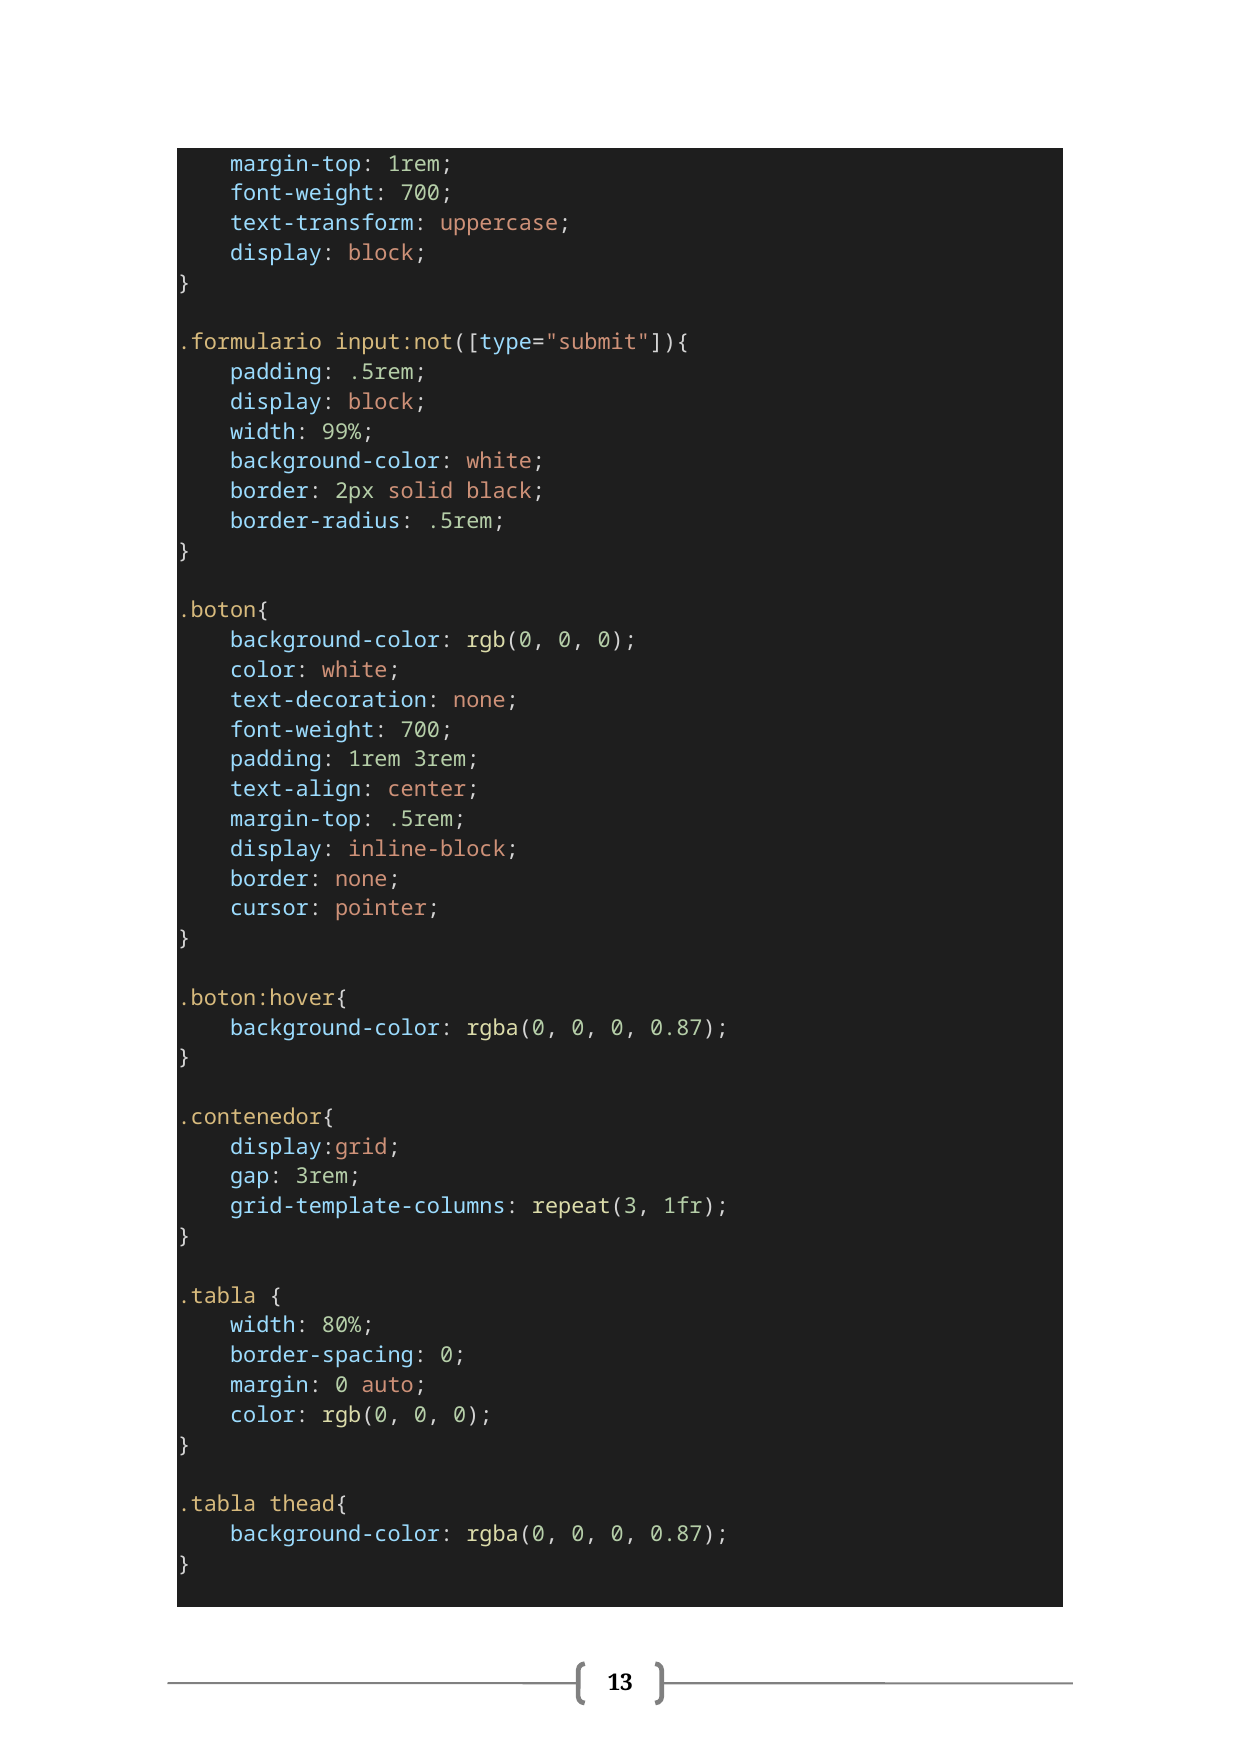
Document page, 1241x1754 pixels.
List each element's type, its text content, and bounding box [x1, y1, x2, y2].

text margin-top: .5rem; [177, 803, 1063, 833]
text } [177, 267, 1063, 297]
text border-radius: .5rem; [177, 505, 1063, 535]
text } [177, 1041, 1063, 1071]
text border: none; [177, 863, 1063, 892]
text margin-top: 1rem; [177, 148, 1063, 177]
text text-align: center; [177, 773, 1063, 803]
text display:grid; [177, 1131, 1063, 1161]
text background-color: rgb(0, 0, 0); [177, 624, 1063, 654]
text } [177, 1429, 1063, 1458]
text .tabla { [177, 1280, 1063, 1309]
text display: inline-block; [177, 833, 1063, 863]
text background-color: rgba(0, 0, 0, 0.87); [177, 1518, 1063, 1548]
text text-decoration: none; [177, 684, 1063, 714]
text cursor: pointer; [177, 892, 1063, 922]
text gap: 3rem; [177, 1161, 1063, 1190]
text .formulario input:not([type="submit"]){ [177, 326, 1063, 356]
text display: block; [177, 237, 1063, 267]
text border-spacing: 0; [177, 1339, 1063, 1369]
text } [177, 535, 1063, 565]
text font-weight: 700; [177, 177, 1063, 207]
text } [177, 1220, 1063, 1250]
text padding: .5rem; [177, 356, 1063, 386]
text text-transform: uppercase; [177, 207, 1063, 237]
text .boton:hover{ [177, 982, 1063, 1012]
text margin: 0 auto; [177, 1369, 1063, 1399]
text .boton{ [177, 594, 1063, 624]
text .tabla thead{ [177, 1488, 1063, 1518]
text font-weight: 700; [177, 714, 1063, 743]
text background-color: rgba(0, 0, 0, 0.87); [177, 1012, 1063, 1041]
text width: 99%; [177, 416, 1063, 446]
text width: 80%; [177, 1309, 1063, 1339]
text } [177, 1548, 1063, 1578]
text display: block; [177, 386, 1063, 416]
text color: white; [177, 654, 1063, 684]
text grid-template-columns: repeat(3, 1fr); [177, 1190, 1063, 1220]
text border: 2px solid black; [177, 475, 1063, 505]
text background-color: white; [177, 446, 1063, 475]
text } [177, 922, 1063, 952]
text padding: 1rem 3rem; [177, 743, 1063, 773]
text color: rgb(0, 0, 0); [177, 1399, 1063, 1429]
text .contenedor{ [177, 1101, 1063, 1131]
